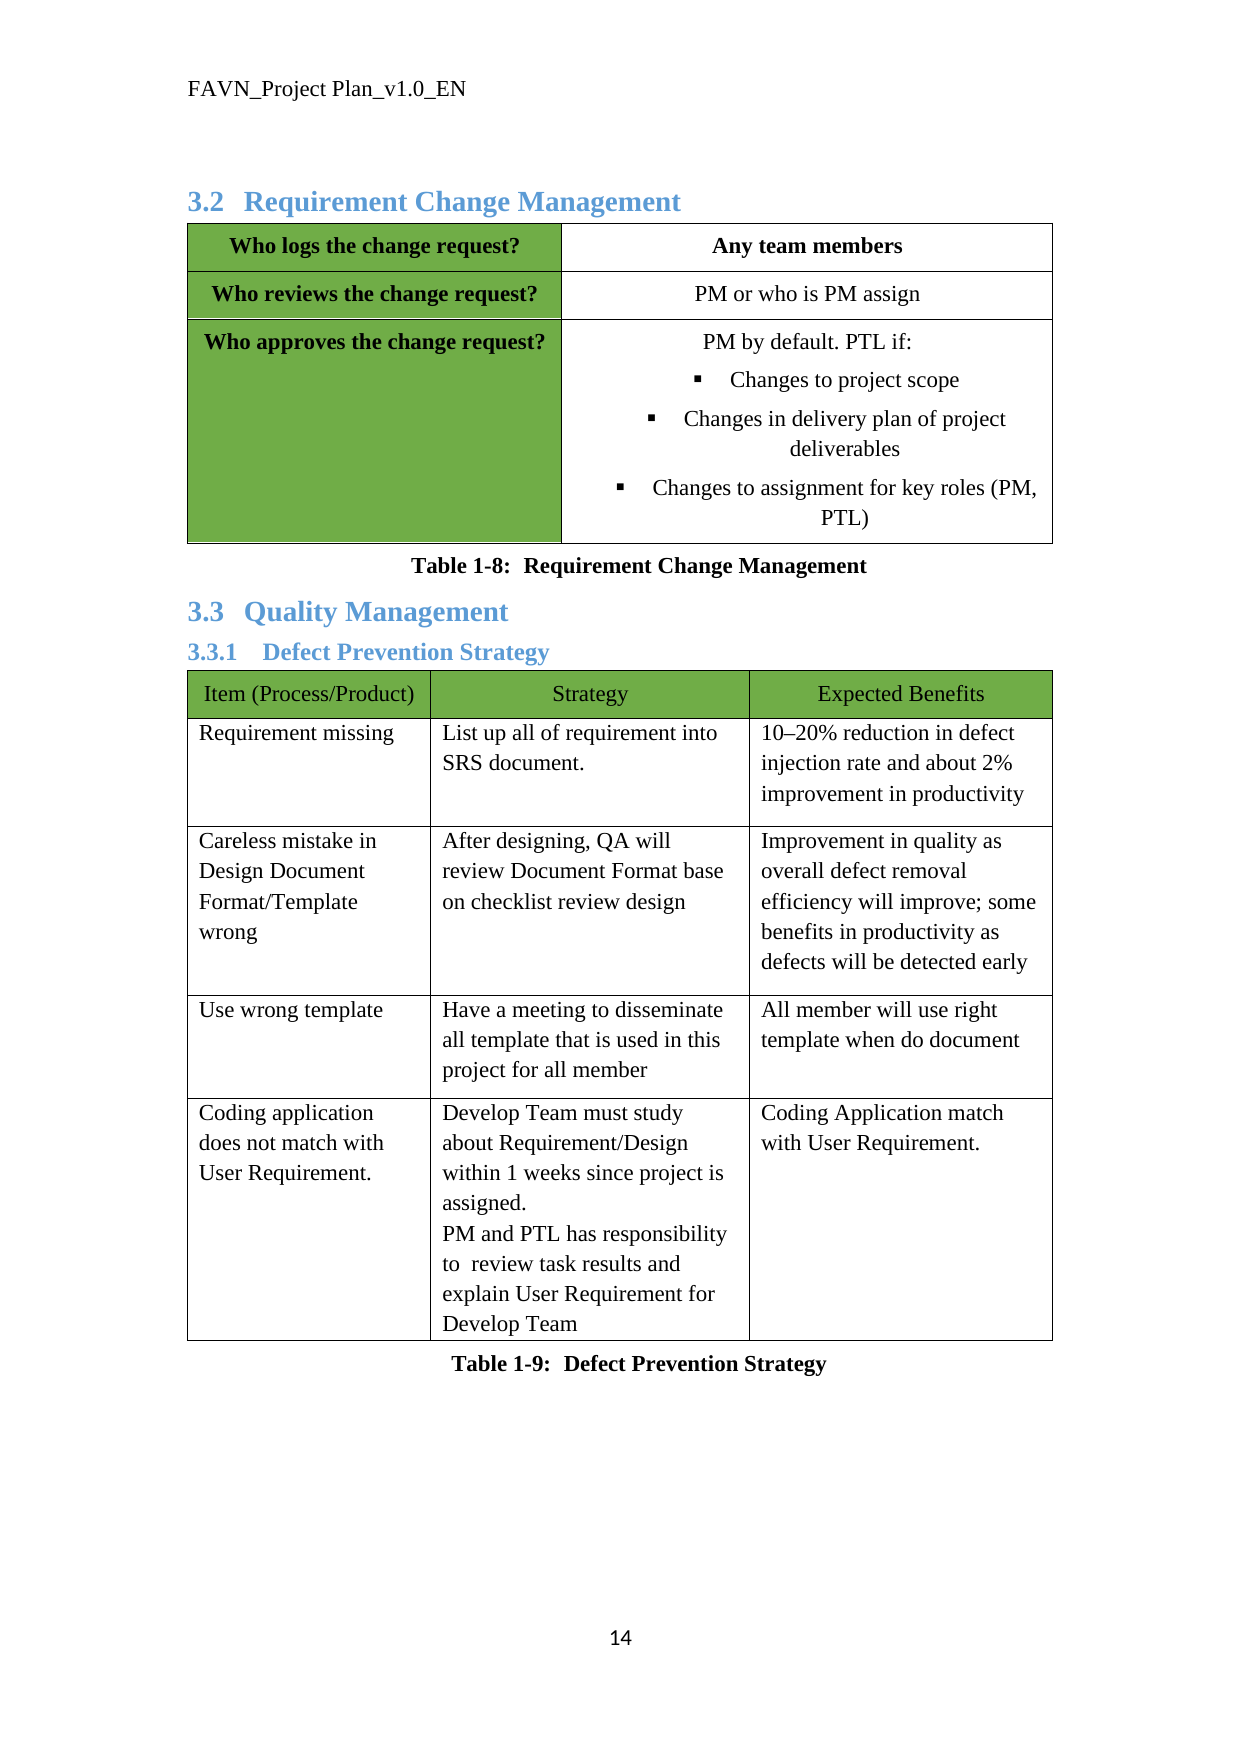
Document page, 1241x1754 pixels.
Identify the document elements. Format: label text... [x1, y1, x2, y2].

table_cell Coding Application match with User Requirement. [750, 1099, 1052, 1340]
table_cell 10–20% reduction in defect injection rate and about 2% improvement in productivity [750, 719, 1052, 826]
table_cell List up all of requirement into SRS document. [431, 719, 749, 826]
table_cell Have a meeting to disseminate all template that is used in this project for all member [431, 996, 749, 1098]
table_cell Coding application does not match with User Requirement. [188, 1099, 430, 1340]
table_cell Careless mistake in Design Document Format/Template wrong [188, 827, 430, 995]
table_cell Who approves the change request? [188, 320, 561, 542]
table_cell After designing, QA will review Document Format base on checklist review design [431, 827, 749, 995]
table_header Expected Benefits [750, 671, 1052, 718]
table_cell Who reviews the change request? [188, 272, 561, 318]
subtitle Quality Management [187, 594, 1053, 628]
table_cell Improvement in quality as overall defect removal efficiency will improve; some benefits in productivity as defects will be detected early [750, 827, 1052, 995]
table_header Strategy [431, 671, 749, 718]
subtitle Requirement Change Management [187, 184, 1053, 218]
table_cell PM or who is PM assign [562, 272, 1052, 318]
table_cell All member will use right template when do document [750, 996, 1052, 1098]
table_cell Requirement missing [188, 719, 430, 826]
subtitle Defect Prevention Strategy [187, 637, 1053, 666]
text Defect Prevention Strategy [225, 1350, 1053, 1376]
table_header Who logs the change request? [188, 224, 561, 271]
table_cell Use wrong template [188, 996, 430, 1098]
table_cell PM by default. PTL if: Changes to project scope Changes in delivery plan of project deliverables Changes to assignment for key roles (PM, PTL) [562, 320, 1052, 542]
table_header Any team members [562, 224, 1052, 271]
table_header Item (Process/Product) [188, 671, 430, 718]
table_cell Develop Team must study about Requirement/Design within 1 weeks since project is assigned. PM and PTL has responsibility to review task results and explain User Requirement for Develop Team [431, 1099, 749, 1340]
text Requirement Change Management [225, 552, 1053, 578]
